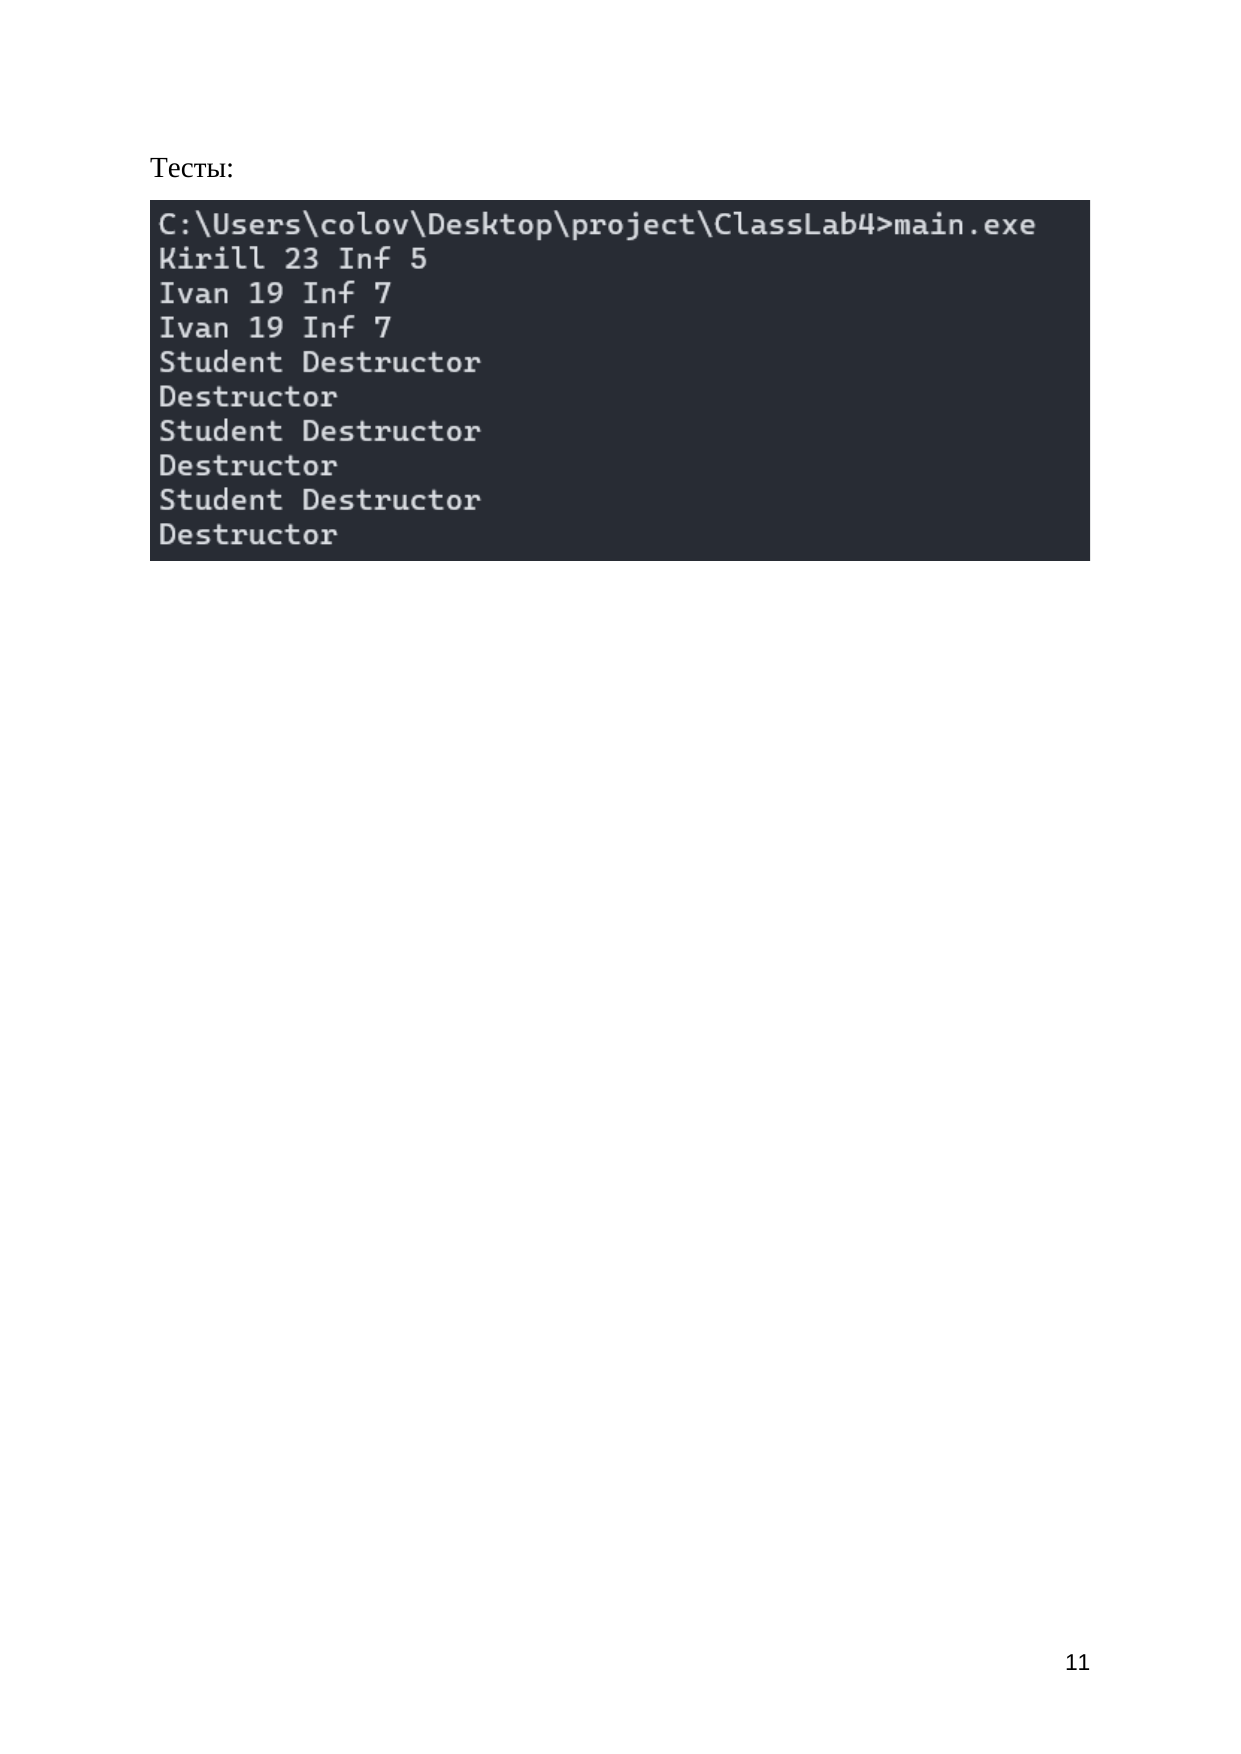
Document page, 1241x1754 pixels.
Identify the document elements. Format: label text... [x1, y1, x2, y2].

picture [150, 200, 1091, 561]
text Тесты: [150, 150, 1090, 183]
